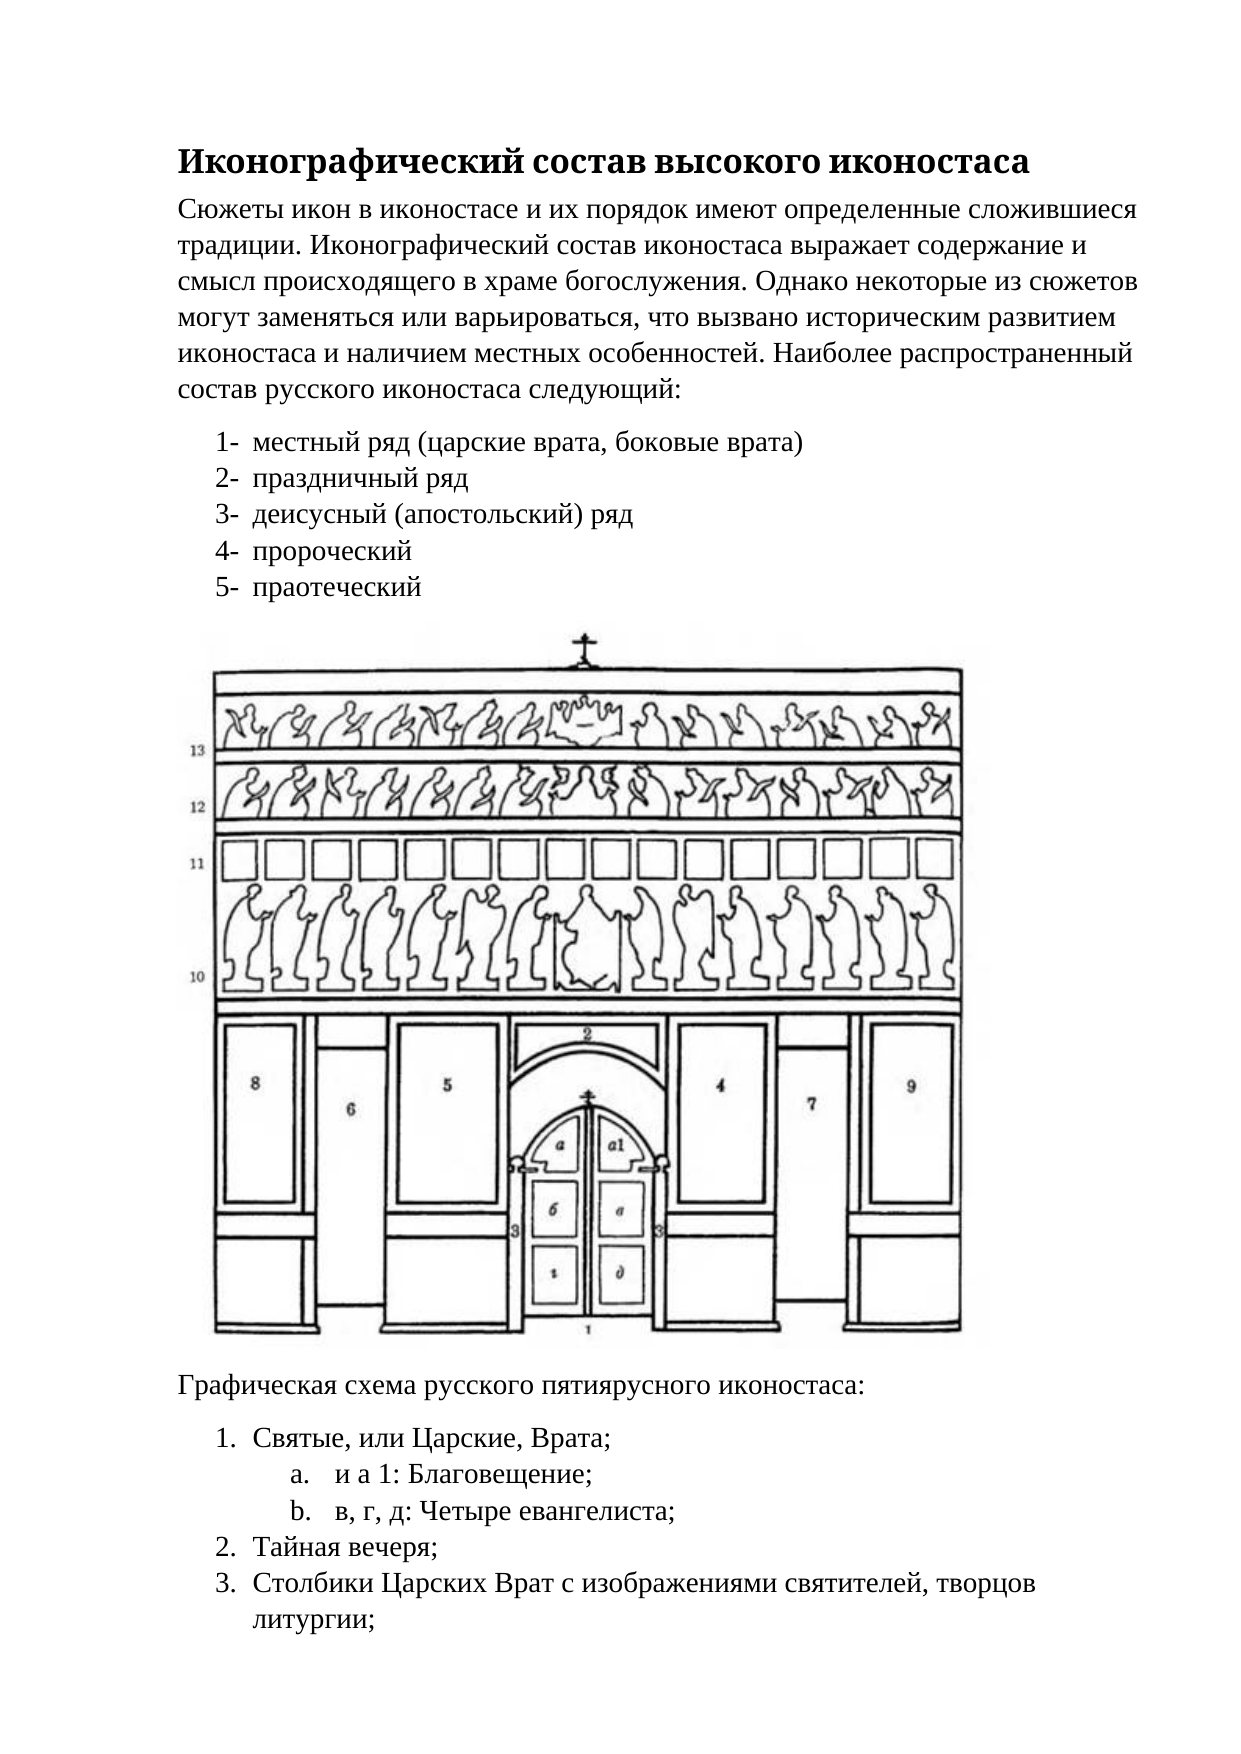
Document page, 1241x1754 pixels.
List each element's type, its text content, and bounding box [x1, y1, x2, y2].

list местный ряд (царские врата, боковые врата) [215, 424, 1152, 458]
text Сюжеты икон в иконостасе и их порядок имеют определенные сложившиеся традиции. Иконографический состав иконостаса выражает содержание и смысл происходящего в храме богослужения. Однако некоторые из сюжетов могут заменяться или варьироваться, что вызвано историческим развитием иконостаса и наличием местных особенностей. Наиболее распространенный состав русского иконостаса следующий: [177, 191, 1152, 405]
list пророческий [215, 533, 1152, 566]
list деисусный (апостольский) ряд [215, 497, 1152, 530]
text Графическая схема русского пятиярусного иконостаса: [177, 1367, 1152, 1401]
picture [177, 621, 990, 1349]
list праздничный ряд [215, 460, 1152, 494]
list и a 1: Благовещение; [290, 1456, 1152, 1490]
list в, г, д: Четыре евангелиста; [290, 1493, 1152, 1526]
list Столбики Царских Врат с изображениями святителей, творцов литургии; [215, 1565, 1152, 1634]
list праотеческий [215, 569, 1152, 602]
list Тайная вечеря; [215, 1529, 1152, 1562]
subtitle Иконографический состав высокого иконостаса [177, 143, 1152, 181]
list Святые, или Царские, Врата; [215, 1420, 1152, 1454]
